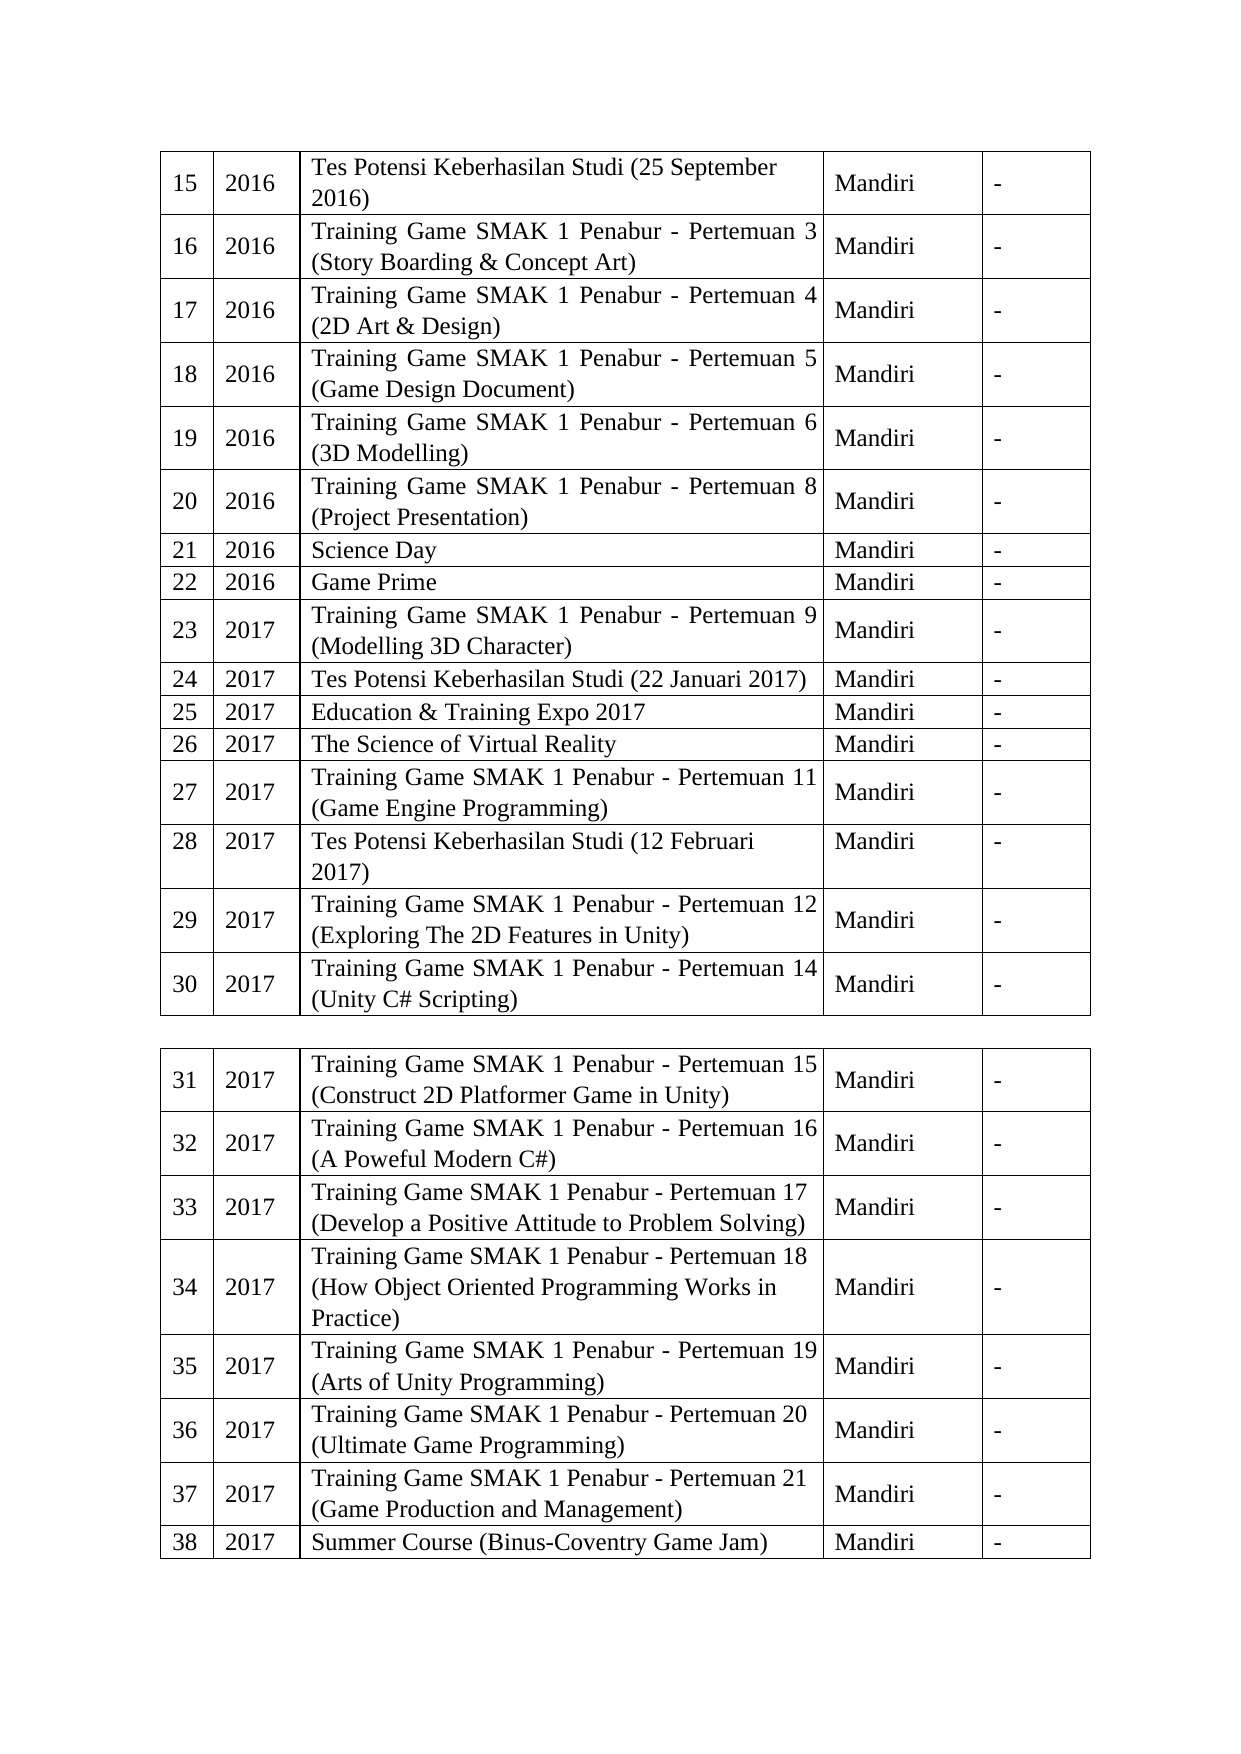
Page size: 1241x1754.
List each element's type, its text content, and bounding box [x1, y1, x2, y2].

table_cell - [983, 663, 1090, 695]
table_cell Training Game SMAK 1 Penabur - Pertemuan 20 (Ultimate Game Programming) [301, 1399, 823, 1462]
table_cell Mandiri [824, 279, 982, 342]
table_header 31 [161, 1049, 213, 1111]
table_cell Training Game SMAK 1 Penabur - Pertemuan 11 (Game Engine Programming) [301, 761, 823, 824]
table_cell 2017 [214, 1240, 299, 1334]
table_cell 26 [161, 729, 213, 760]
table_cell Training Game SMAK 1 Penabur - Pertemuan 9 (Modelling 3D Character) [301, 600, 823, 662]
table_cell - [983, 696, 1090, 728]
table_cell - [983, 1112, 1090, 1175]
table_cell Education & Training Expo 2017 [301, 696, 823, 728]
table_cell 2016 [214, 470, 299, 533]
table_cell 22 [161, 567, 213, 598]
table_cell Training Game SMAK 1 Penabur - Pertemuan 4 (2D Art & Design) [301, 279, 823, 342]
table_cell 2017 [214, 761, 299, 824]
table_cell 2016 [214, 343, 299, 406]
table_cell - [983, 1335, 1090, 1398]
table_cell Mandiri [824, 343, 982, 406]
table_cell - [983, 215, 1090, 278]
table_cell - [983, 470, 1090, 533]
table_cell 2017 [214, 696, 299, 728]
table_cell Mandiri [824, 1526, 982, 1558]
table_cell Training Game SMAK 1 Penabur - Pertemuan 21 (Game Production and Management) [301, 1463, 823, 1525]
table_cell Training Game SMAK 1 Penabur - Pertemuan 12 (Exploring The 2D Features in Unity) [301, 889, 823, 952]
table_cell Mandiri [824, 1112, 982, 1175]
table_cell Training Game SMAK 1 Penabur - Pertemuan 18 (How Object Oriented Programming Works in Practice) [301, 1240, 823, 1334]
table_cell - [983, 600, 1090, 662]
table_cell 2017 [214, 1526, 299, 1558]
table_header 2017 [214, 1049, 299, 1111]
table_cell Training Game SMAK 1 Penabur - Pertemuan 14 (Unity C# Scripting) [301, 953, 823, 1015]
table_cell Mandiri [824, 567, 982, 598]
table_cell 2017 [214, 825, 299, 888]
table_cell - [983, 953, 1090, 1015]
table_header - [983, 1049, 1090, 1111]
table_cell - [983, 1240, 1090, 1334]
table_cell 2016 [214, 534, 299, 566]
table_cell 2016 [214, 152, 299, 214]
table_cell Mandiri [824, 1176, 982, 1239]
table_cell 15 [161, 152, 213, 214]
table_cell 24 [161, 663, 213, 695]
table_cell Mandiri [824, 407, 982, 469]
table_cell 19 [161, 407, 213, 469]
table_cell Game Prime [301, 567, 823, 598]
table_cell Training Game SMAK 1 Penabur - Pertemuan 19 (Arts of Unity Programming) [301, 1335, 823, 1398]
table_cell Mandiri [824, 889, 982, 952]
table_cell - [983, 1463, 1090, 1525]
table_cell - [983, 343, 1090, 406]
table_cell - [983, 567, 1090, 598]
table_cell - [983, 152, 1090, 214]
table_cell 27 [161, 761, 213, 824]
table_cell 32 [161, 1112, 213, 1175]
table_cell Mandiri [824, 761, 982, 824]
table_cell Mandiri [824, 953, 982, 1015]
table_cell - [983, 761, 1090, 824]
table_cell 29 [161, 889, 213, 952]
table_cell 17 [161, 279, 213, 342]
table_cell Mandiri [824, 729, 982, 760]
table_cell 21 [161, 534, 213, 566]
table_cell Mandiri [824, 1399, 982, 1462]
table_cell 2017 [214, 1399, 299, 1462]
table_cell - [983, 729, 1090, 760]
table_cell Mandiri [824, 152, 982, 214]
table_cell 2017 [214, 600, 299, 662]
table_cell Training Game SMAK 1 Penabur - Pertemuan 17 (Develop a Positive Attitude to Problem Solving) [301, 1176, 823, 1239]
table_cell Mandiri [824, 215, 982, 278]
table_cell Training Game SMAK 1 Penabur - Pertemuan 8 (Project Presentation) [301, 470, 823, 533]
table_cell 28 [161, 825, 213, 888]
table_cell 23 [161, 600, 213, 662]
table_cell - [983, 534, 1090, 566]
table_cell - [983, 825, 1090, 888]
table_cell Mandiri [824, 663, 982, 695]
table_cell 38 [161, 1526, 213, 1558]
table_cell 18 [161, 343, 213, 406]
table_cell Mandiri [824, 1240, 982, 1334]
table_cell 25 [161, 696, 213, 728]
table_cell 2016 [214, 567, 299, 598]
table_cell 33 [161, 1176, 213, 1239]
table_cell 16 [161, 215, 213, 278]
table_cell Tes Potensi Keberhasilan Studi (25 September 2016) [301, 152, 823, 214]
table_cell - [983, 1526, 1090, 1558]
table_cell Mandiri [824, 470, 982, 533]
table_cell Mandiri [824, 534, 982, 566]
table_cell Training Game SMAK 1 Penabur - Pertemuan 5 (Game Design Document) [301, 343, 823, 406]
table_cell 2017 [214, 663, 299, 695]
table_cell 2017 [214, 953, 299, 1015]
table_header Mandiri [824, 1049, 982, 1111]
table_cell 35 [161, 1335, 213, 1398]
table_cell 2017 [214, 1463, 299, 1525]
table_cell 2017 [214, 1112, 299, 1175]
table_cell Training Game SMAK 1 Penabur - Pertemuan 16 (A Poweful Modern C#) [301, 1112, 823, 1175]
table_cell - [983, 279, 1090, 342]
table_cell - [983, 1399, 1090, 1462]
table_cell 20 [161, 470, 213, 533]
table_cell 2016 [214, 215, 299, 278]
table_cell 30 [161, 953, 213, 1015]
table_cell Summer Course (Binus-Coventry Game Jam) [301, 1526, 823, 1558]
table_cell Training Game SMAK 1 Penabur - Pertemuan 6 (3D Modelling) [301, 407, 823, 469]
table_cell 2016 [214, 279, 299, 342]
table_cell Mandiri [824, 600, 982, 662]
table_cell - [983, 407, 1090, 469]
table_cell 36 [161, 1399, 213, 1462]
table_cell 2017 [214, 729, 299, 760]
table_cell 2016 [214, 407, 299, 469]
table_cell Science Day [301, 534, 823, 566]
table_cell 34 [161, 1240, 213, 1334]
table_cell Mandiri [824, 1335, 982, 1398]
table_cell Tes Potensi Keberhasilan Studi (12 Februari 2017) [301, 825, 823, 888]
table_cell Tes Potensi Keberhasilan Studi (22 Januari 2017) [301, 663, 823, 695]
table_cell 2017 [214, 1176, 299, 1239]
table_cell The Science of Virtual Reality [301, 729, 823, 760]
table_cell Training Game SMAK 1 Penabur - Pertemuan 3 (Story Boarding & Concept Art) [301, 215, 823, 278]
table_cell Mandiri [824, 696, 982, 728]
table_cell Mandiri [824, 825, 982, 888]
table_cell Mandiri [824, 1463, 982, 1525]
table_header Training Game SMAK 1 Penabur - Pertemuan 15 (Construct 2D Platformer Game in Unity) [301, 1049, 823, 1111]
table_cell 37 [161, 1463, 213, 1525]
table_cell - [983, 1176, 1090, 1239]
table_cell 2017 [214, 1335, 299, 1398]
table_cell 2017 [214, 889, 299, 952]
table_cell - [983, 889, 1090, 952]
